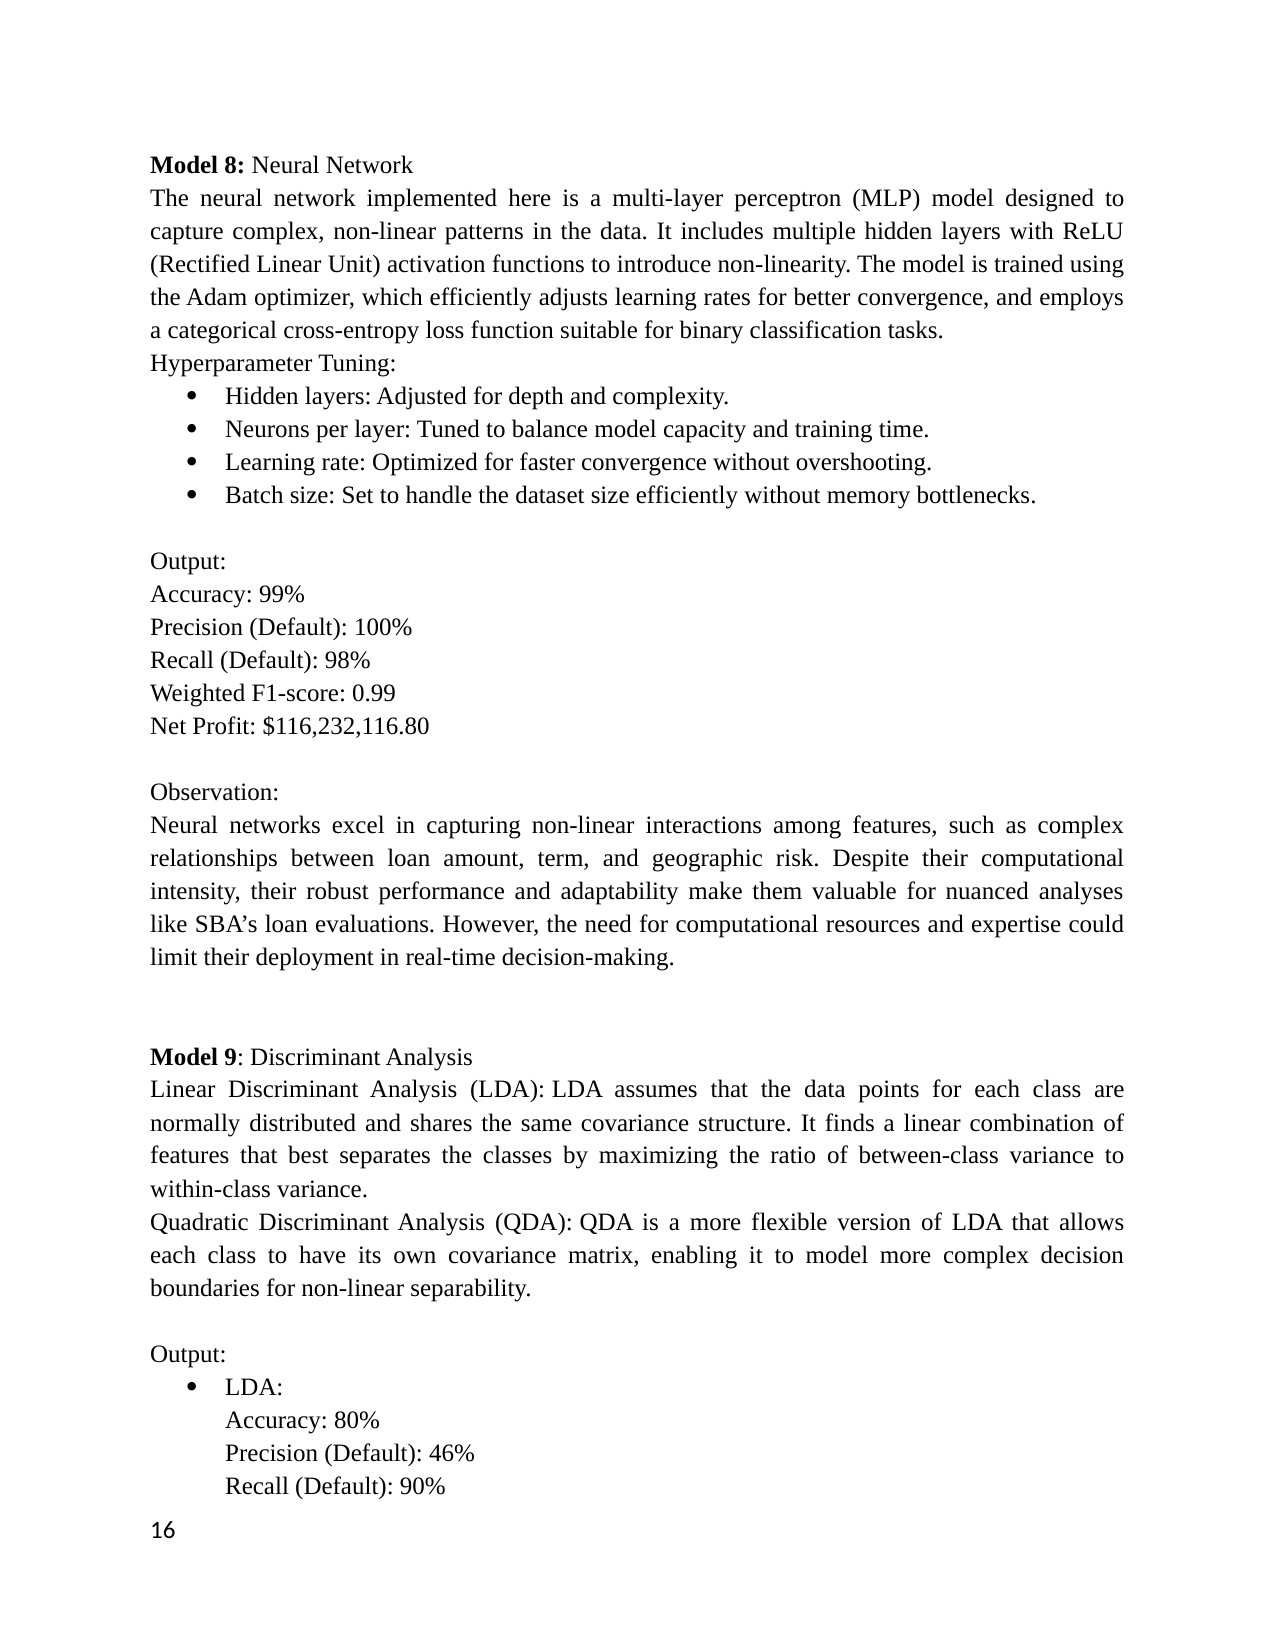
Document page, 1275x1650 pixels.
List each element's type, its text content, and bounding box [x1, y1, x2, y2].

text Observation: [150, 777, 1125, 806]
text Model 8: Neural Network [150, 150, 1125, 179]
list Neurons per layer: Tuned to balance model capacity and training time. [187, 414, 1125, 443]
text Precision (Default): 46% [225, 1438, 1125, 1467]
text Net Profit: $116,232,116.80 [150, 711, 1125, 740]
list Batch size: Set to handle the dataset size efficiently without memory bottlenecks. [187, 480, 1125, 509]
text Accuracy: 99% [150, 579, 1125, 608]
text Recall (Default): 98% [150, 645, 1125, 674]
list LDA: [187, 1372, 1125, 1401]
text Linear Discriminant Analysis (LDA): LDA assumes that the data points for each class are normally distributed and shares the same covariance structure. It finds a linear combination of features that best separates the classes by maximizing the ratio of between-class variance to within-class variance. [150, 1074, 1125, 1202]
text Output: [150, 546, 1125, 575]
text Quadratic Discriminant Analysis (QDA): QDA is a more flexible version of LDA that allows each class to have its own covariance matrix, enabling it to model more complex decision boundaries for non-linear separability. [150, 1207, 1125, 1301]
text Hyperparameter Tuning: [150, 348, 1125, 377]
text Output: [150, 1339, 1125, 1367]
text The neural network implemented here is a multi-layer perceptron (MLP) model designed to capture complex, non-linear patterns in the data. It includes multiple hidden layers with ReLU (Rectified Linear Unit) activation functions to introduce non-linearity. The model is trained using the Adam optimizer, which efficiently adjusts learning rates for better convergence, and employs a categorical cross-entropy loss function suitable for binary classification tasks. [150, 183, 1125, 344]
text Weighted F1-score: 0.99 [150, 678, 1125, 707]
list Hidden layers: Adjusted for depth and complexity. [187, 381, 1125, 410]
text Recall (Default): 90% [225, 1471, 1125, 1499]
text Model 9: Discriminant Analysis [150, 1042, 1125, 1070]
text Precision (Default): 100% [150, 612, 1125, 641]
list Learning rate: Optimized for faster convergence without overshooting. [187, 447, 1125, 476]
text Neural networks excel in capturing non-linear interactions among features, such as complex relationships between loan amount, term, and geographic risk. Despite their computational intensity, their robust performance and adaptability make them valuable for nuanced analyses like SBA’s loan evaluations. However, the need for computational resources and expertise could limit their deployment in real-time decision-making. [150, 810, 1125, 971]
text Accuracy: 80% [225, 1405, 1125, 1433]
